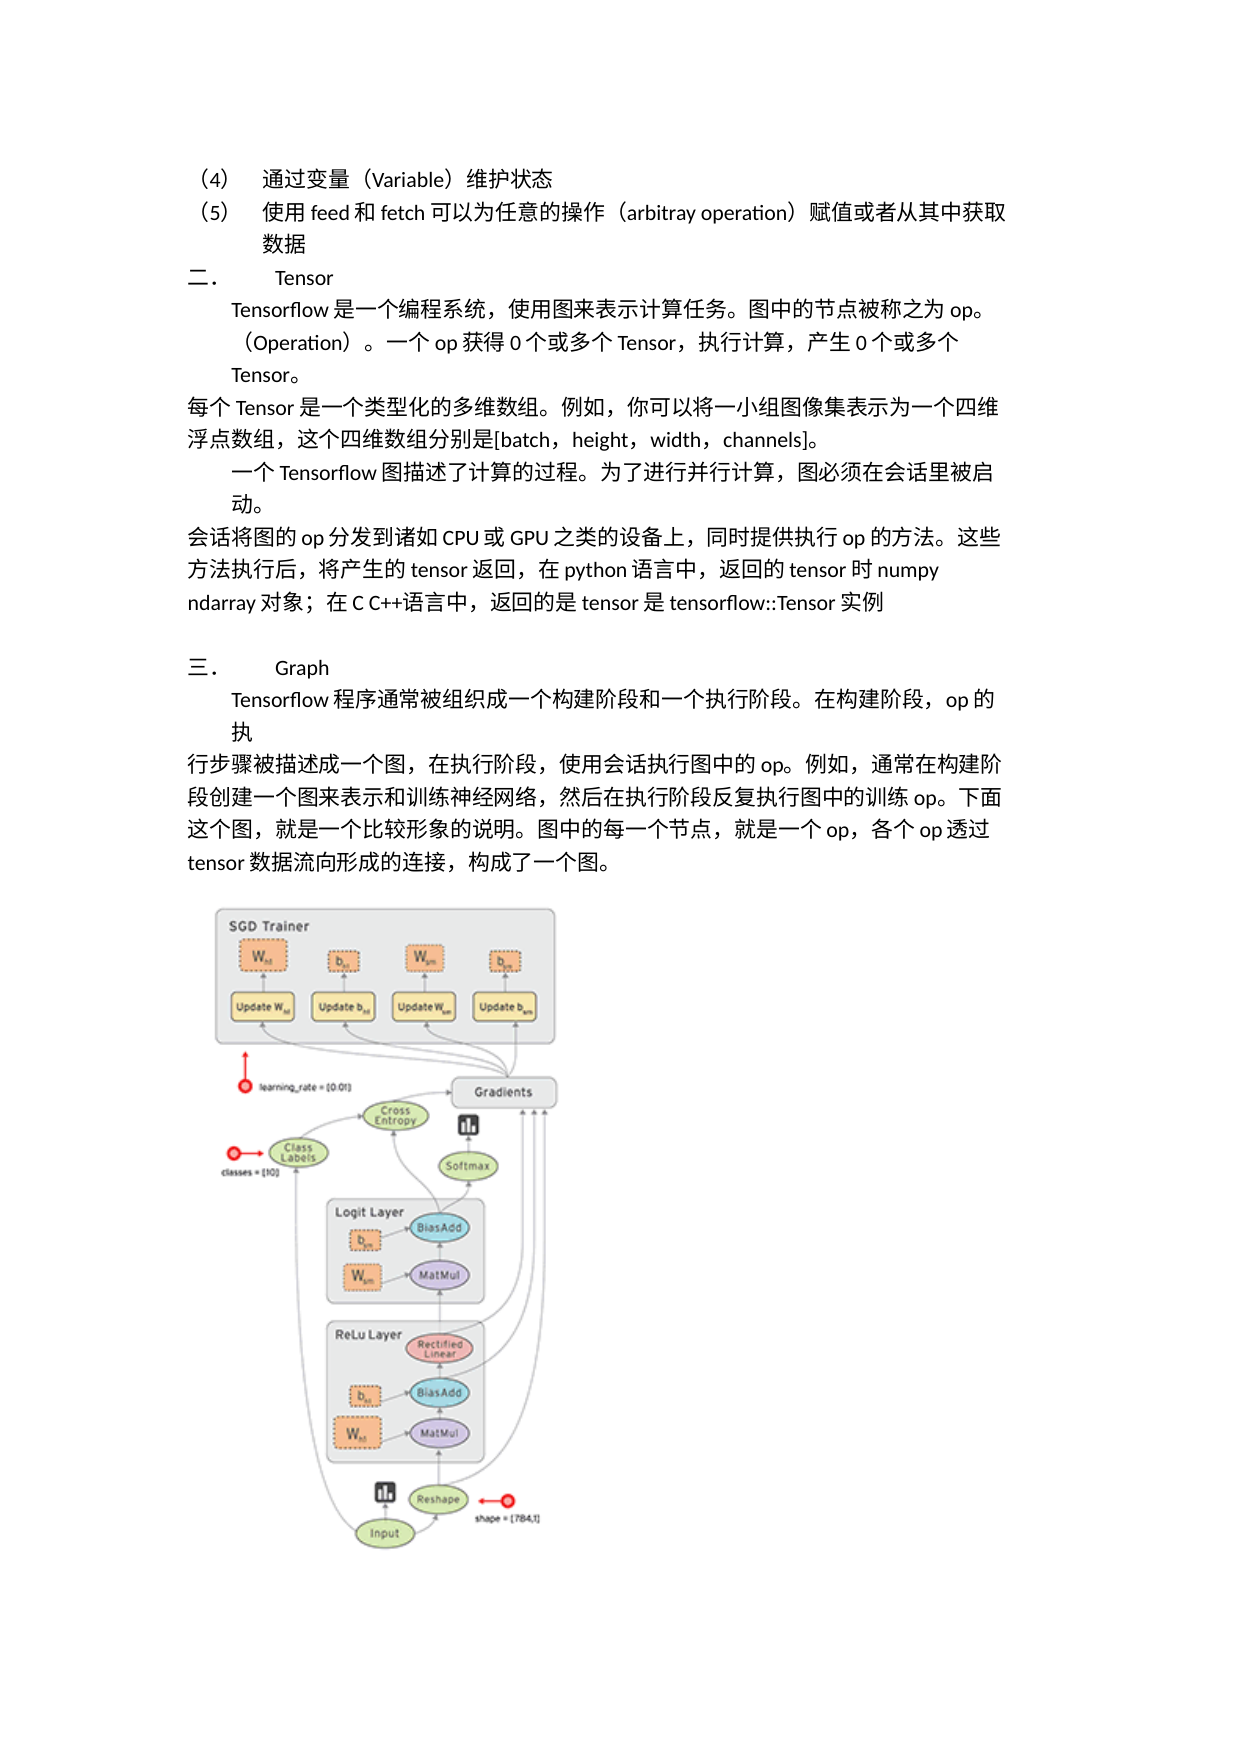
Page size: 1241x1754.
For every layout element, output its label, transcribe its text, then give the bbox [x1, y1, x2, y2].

list 一个Tensorflow图描述了计算的过程。为了进行并行计算，图必须在会话里被启动。 [231, 454, 1009, 519]
list 通过变量（Variable）维护状态 [187, 162, 1009, 194]
text 会话将图的op分发到诸如CPU或GPU之类的设备上，同时提供执行op的方法。这些方法执行后，将产生的tensor返回，在python语言中，返回的tensor时numpy ndarray对象；在C C++语言中，返回的是tensor是tensorflow::Tensor实例 [187, 519, 1009, 617]
list Tensorflow是一个编程系统，使用图来表示计算任务。图中的节点被称之为op。（Operation）。一个op获得0个或多个Tensor，执行计算，产生0个或多个Tensor。 [231, 292, 1009, 389]
list 使用feed和fetch可以为任意的操作（arbitray operation）赋值或者从其中获取数据 [187, 194, 1009, 259]
list Tensorflow程序通常被组织成一个构建阶段和一个执行阶段。在构建阶段，op的执 [231, 682, 1009, 747]
text 行步骤被描述成一个图，在执行阶段，使用会话执行图中的op。例如，通常在构建阶段创建一个图来表示和训练神经网络，然后在执行阶段反复执行图中的训练op。下面这个图，就是一个比较形象的说明。图中的每一个节点，就是一个op，各个op透过tensor数据流向形成的连接，构成了一个图。 [187, 747, 1009, 877]
list Tensor [187, 259, 1009, 292]
text 每个Tensor是一个类型化的多维数组。例如，你可以将一小组图像集表示为一个四维浮点数组，这个四维数组分别是[batch，height，width，channels]。 [187, 389, 1009, 454]
picture [187, 877, 582, 1577]
list Graph [187, 649, 1009, 682]
